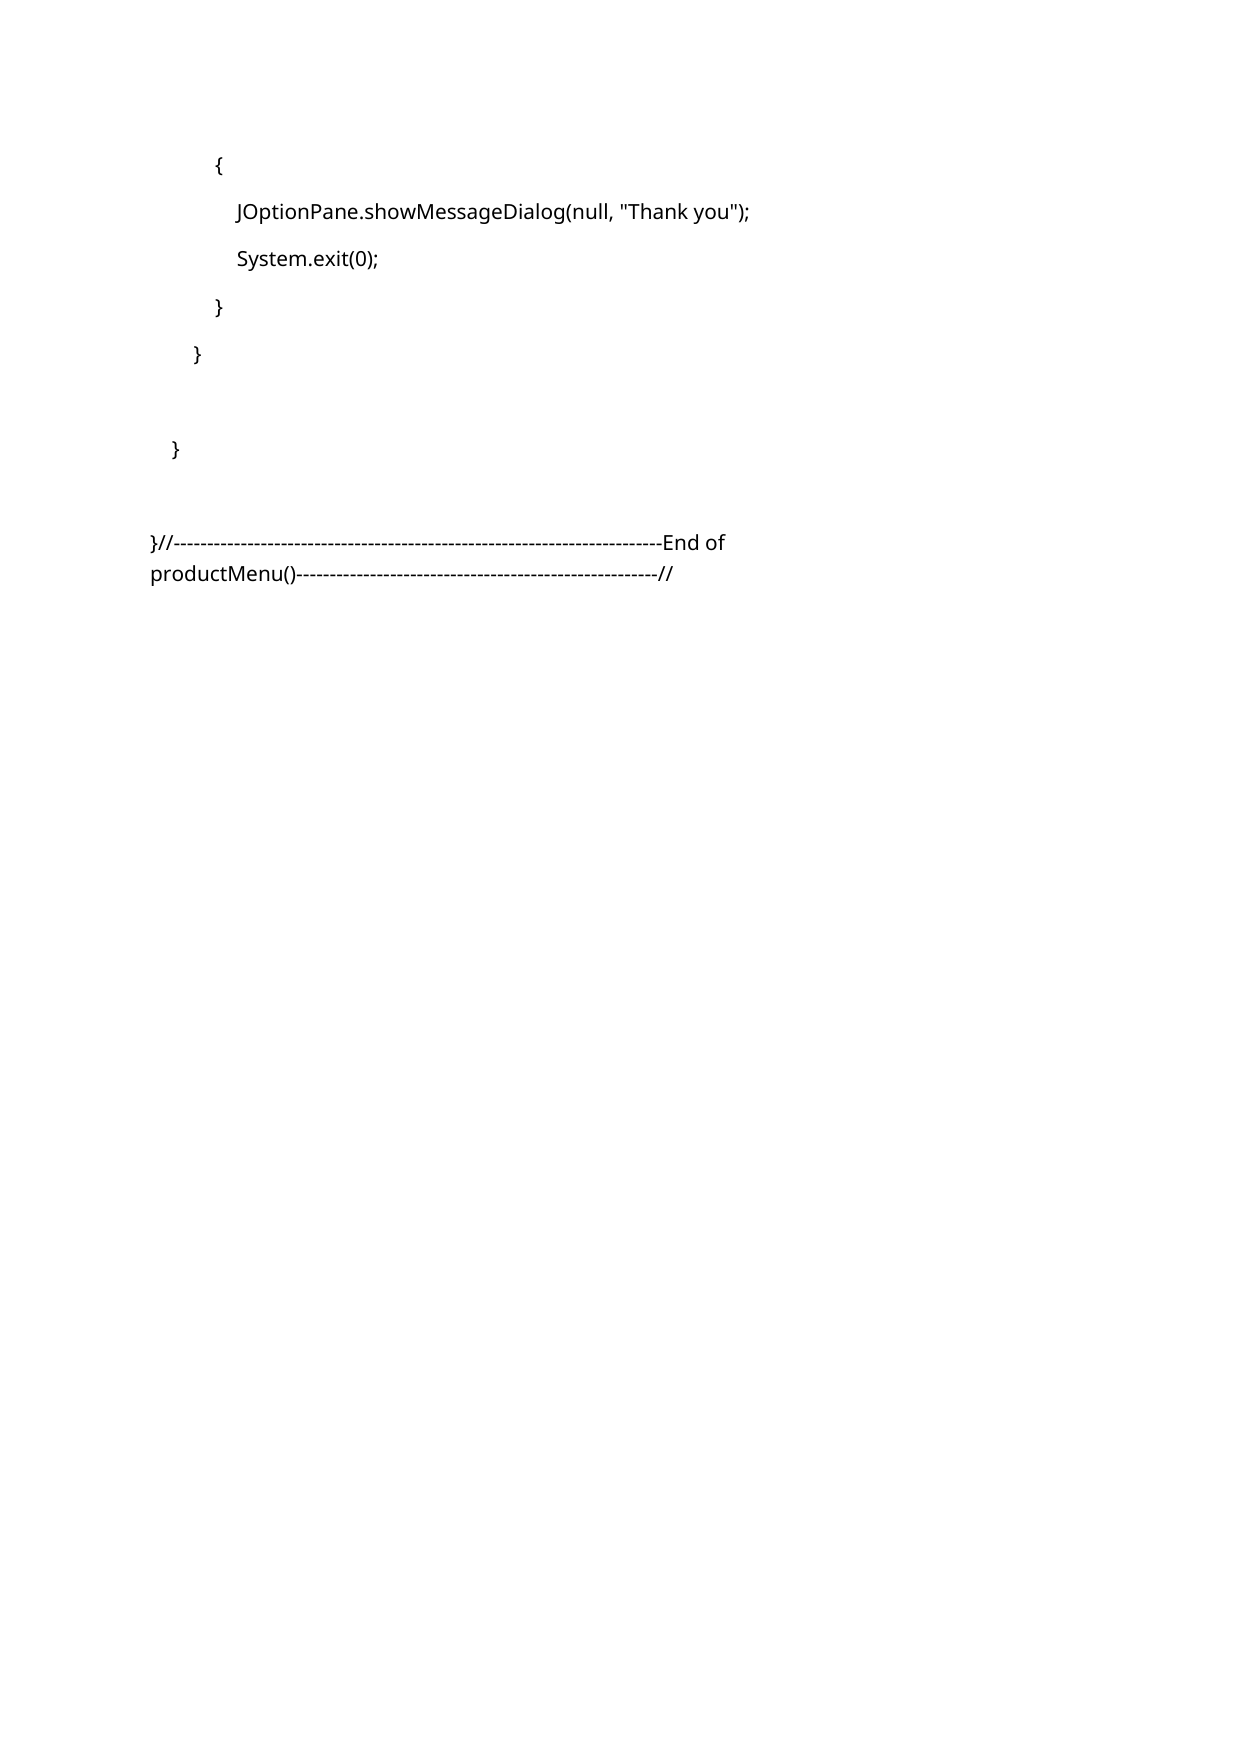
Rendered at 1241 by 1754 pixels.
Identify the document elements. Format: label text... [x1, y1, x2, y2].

text }//-------------------------------------------------------------------------End of productMenu()------------------------------------------------------// [150, 528, 1090, 587]
text System.exit(0); [150, 244, 1090, 273]
text } [150, 292, 1090, 320]
text } [150, 434, 1090, 462]
text JOptionPane.showMessageDialog(null, "Thank you"); [150, 197, 1090, 226]
text } [150, 339, 1090, 368]
text { [150, 150, 1090, 178]
